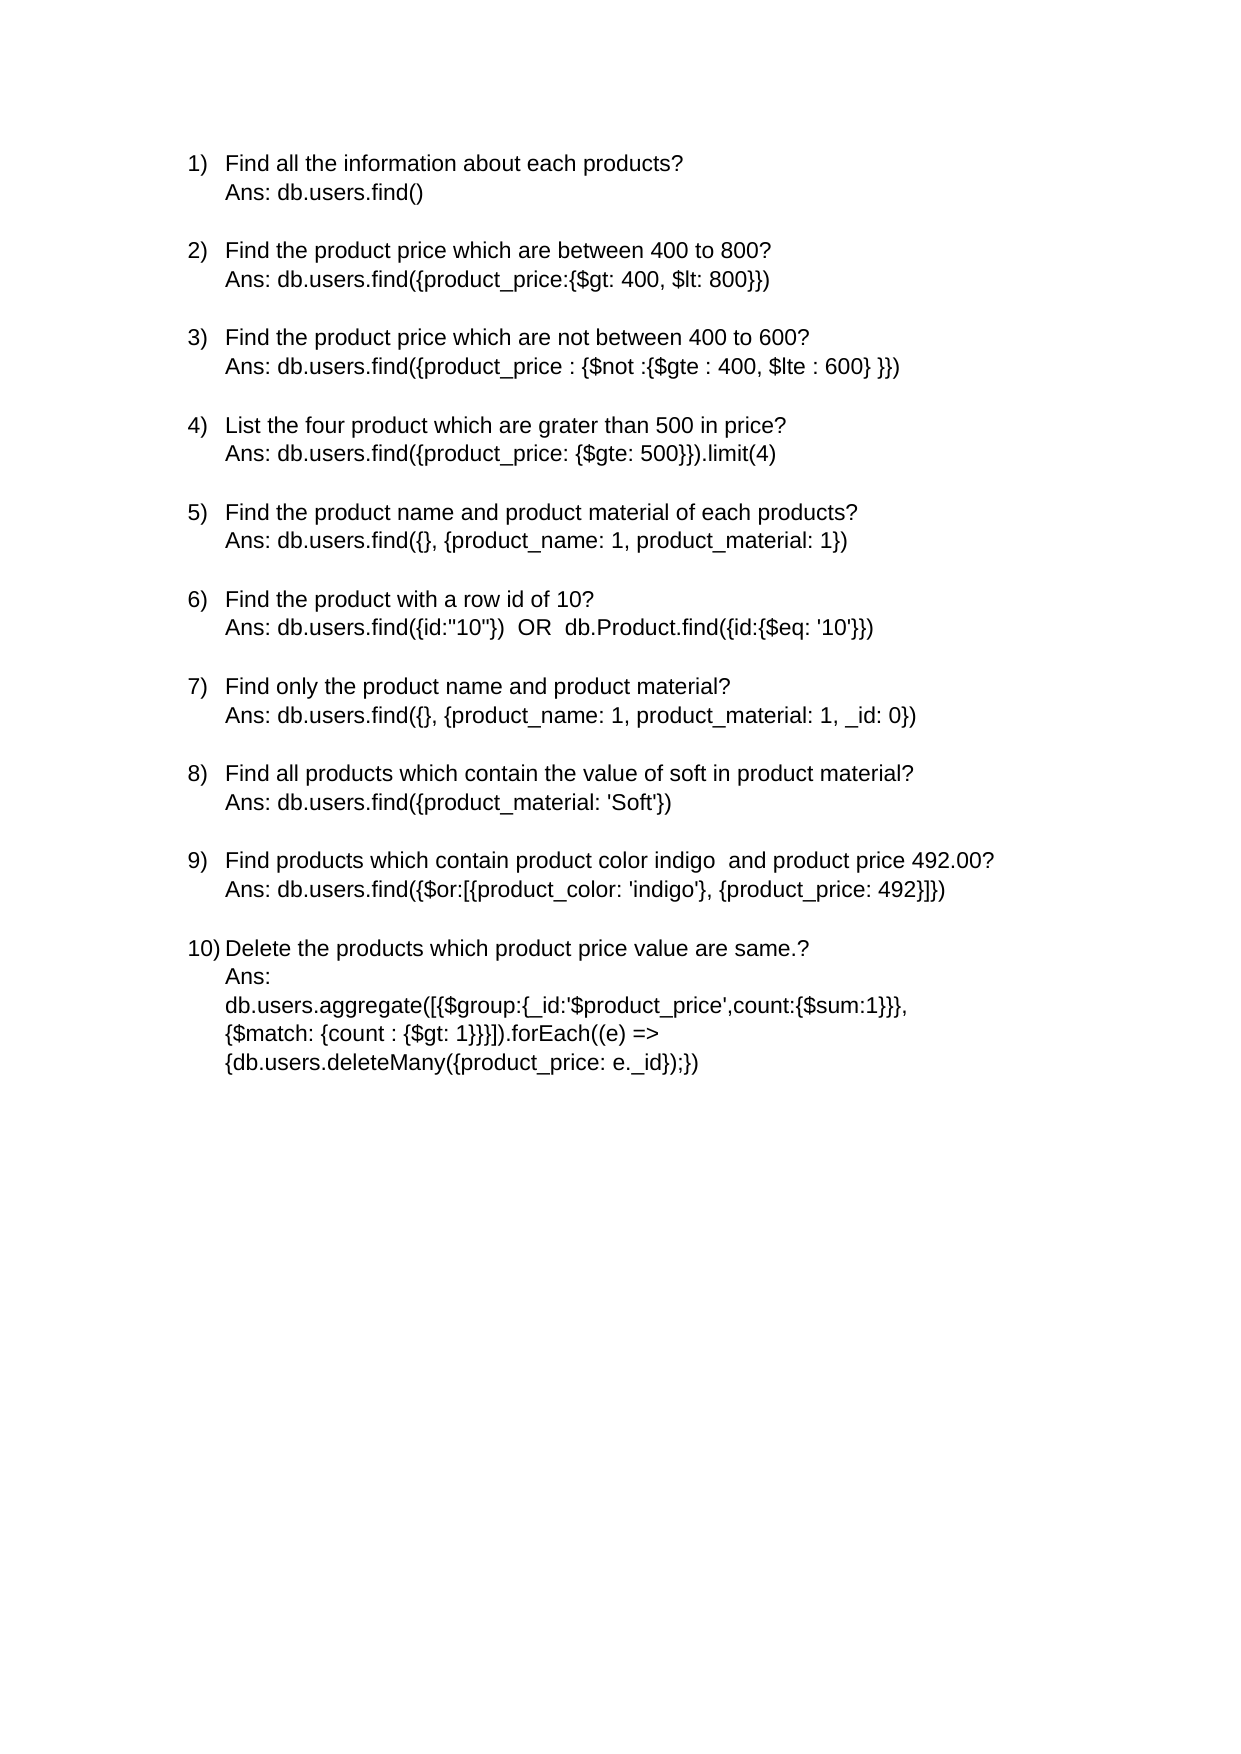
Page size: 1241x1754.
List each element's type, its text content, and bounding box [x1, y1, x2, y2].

list Delete the products which product price value are same.? Ans: db.users.aggregate([{$group:{_id:'$product_price',count:{$sum:1}}}, [187, 935, 1090, 1018]
list Find the product with a row id of 10? Ans: db.users.find({id:"10"}) OR db.Product.find({id:{$eq: '10'}}) [187, 586, 1090, 671]
list Find all the information about each products? Ans: db.users.find() [187, 150, 1090, 235]
list Find only the product name and product material? Ans: db.users.find({}, {product_name: 1, product_material: 1, _id: 0}) [187, 673, 1090, 758]
list Find all products which contain the value of soft in product material? Ans: db.users.find({product_material: 'Soft'}) [187, 760, 1090, 845]
list Find the product price which are between 400 to 800? Ans: db.users.find({product_price:{$gt: 400, $lt: 800}}) [187, 237, 1090, 322]
list List the four product which are grater than 500 in price? Ans: db.users.find({product_price: {$gte: 500}}).limit(4) [187, 412, 1090, 497]
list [225, 1020, 1090, 1587]
list Find the product name and product material of each products? Ans: db.users.find({}, {product_name: 1, product_material: 1}) [187, 499, 1090, 584]
list Find products which contain product color indigo and product price 492.00? Ans: db.users.find({$or:[{product_color: 'indigo'}, {product_price: 492}]}) [187, 847, 1090, 932]
list Find the product price which are not between 400 to 600? Ans: db.users.find({product_price : {$not :{$gte : 400, $lte : 600} }}) [187, 324, 1090, 409]
